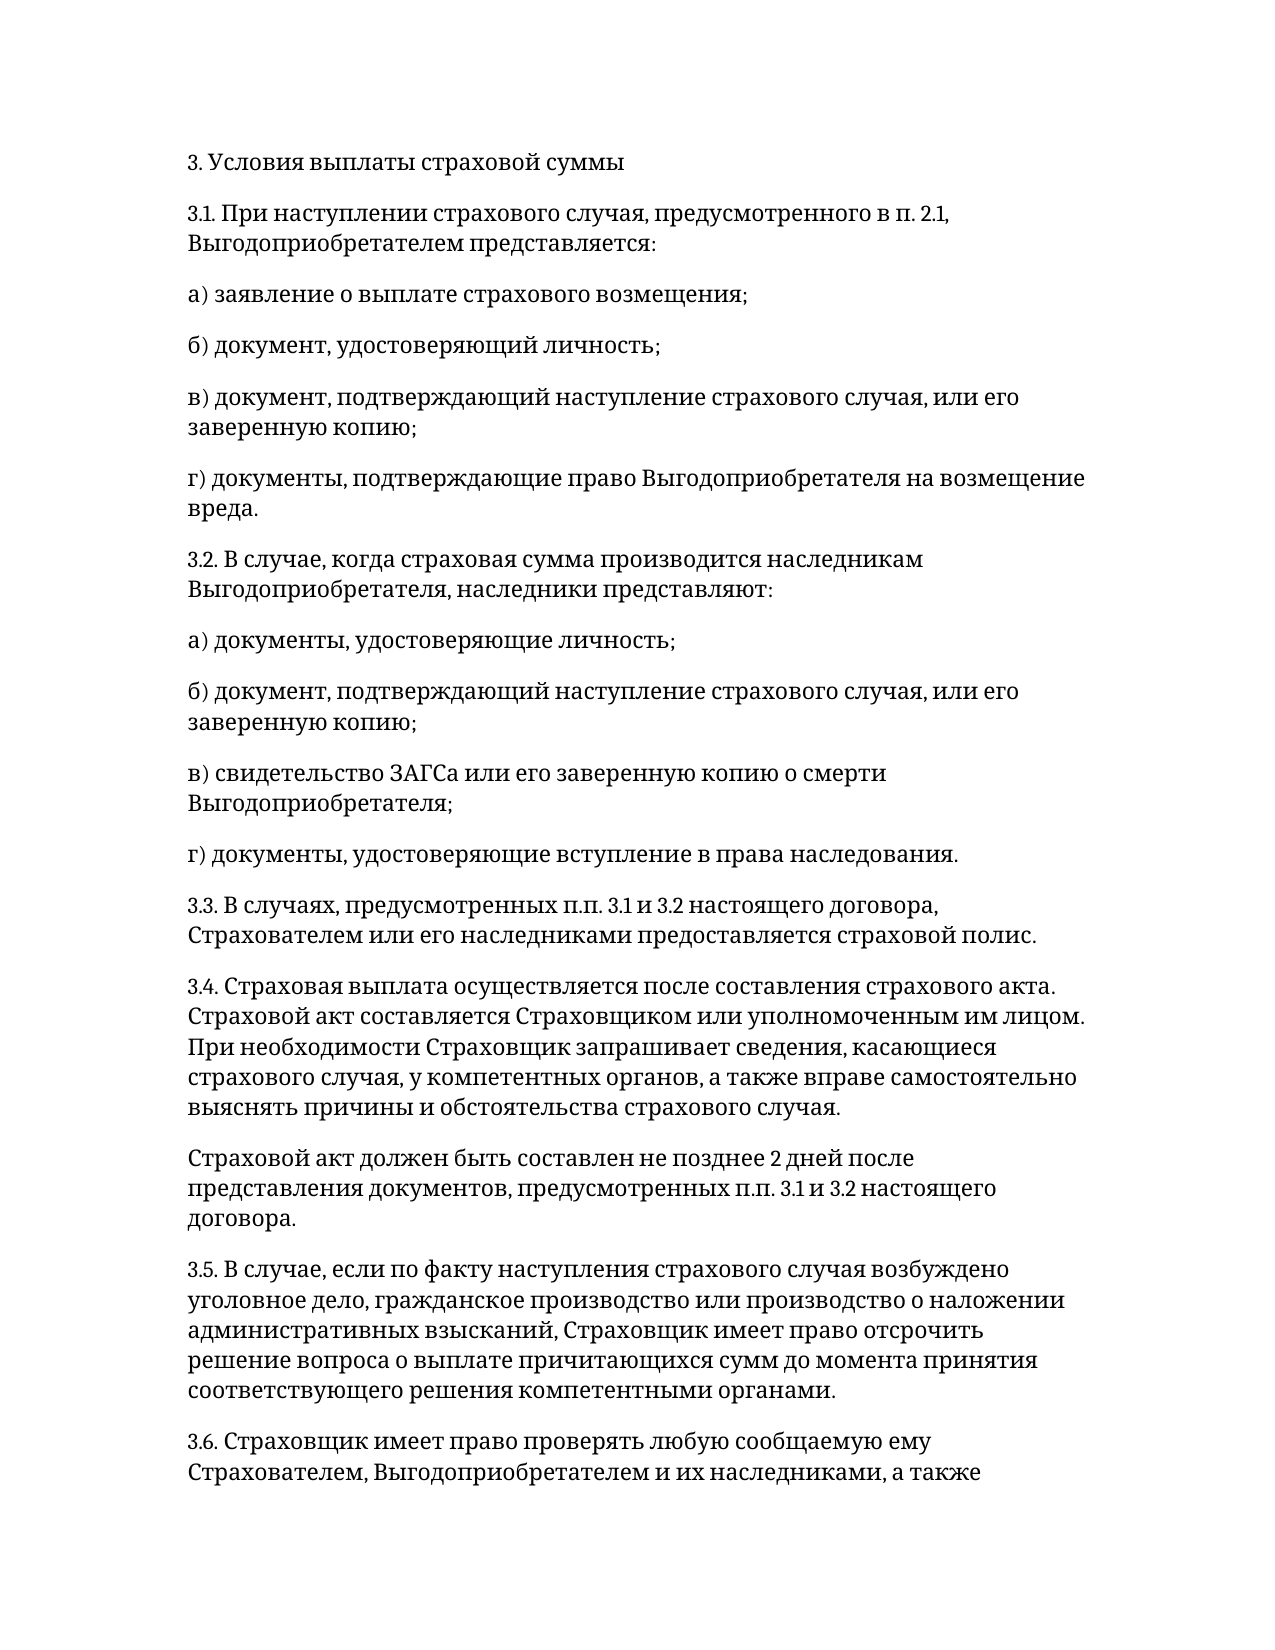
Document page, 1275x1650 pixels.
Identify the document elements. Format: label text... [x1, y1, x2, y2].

text Страховой акт должен быть составлен не позднее 2 дней после представления документов, предусмотренных п.п. 3.1 и 3.2 настоящего договора. [187, 1146, 1087, 1233]
text 3.1. При наступлении страхового случая, предусмотренного в п. 2.1, Выгодоприобретателем представляется: [187, 201, 1087, 258]
text а) заявление о выплате страхового возмещения; [187, 282, 1087, 309]
text в) свидетельство ЗАГСа или его заверенную копию о смерти Выгодоприобретателя; [187, 760, 1087, 817]
text а) документы, удостоверяющие личность; [187, 628, 1087, 654]
text в) документ, подтверждающий наступление страхового случая, или его заверенную копию; [187, 384, 1087, 441]
text б) документ, подтверждающий наступление страхового случая, или его заверенную копию; [187, 679, 1087, 736]
text 3.3. В случаях, предусмотренных п.п. 3.1 и 3.2 настоящего договора, Страхователем или его наследниками предоставляется страховой полис. [187, 893, 1087, 949]
text 3.4. Страховая выплата осуществляется после составления страхового акта. Страховой акт составляется Страховщиком или уполномоченным им лицом. При необходимости Страховщик запрашивает сведения, касающиеся страхового случая, у компетентных органов, а также вправе самостоятельно выяснять причины и обстоятельства страхового случая. [187, 974, 1087, 1121]
text 3.5. В случае, если по факту наступления страхового случая возбуждено уголовное дело, гражданское производство или производство о наложении административных взысканий, Страховщик имеет право отсрочить решение вопроса о выплате причитающихся сумм до момента принятия соответствующего решения компетентными органами. [187, 1257, 1087, 1404]
text б) документ, удостоверяющий личность; [187, 333, 1087, 360]
text г) документы, подтверждающие право Выгодоприобретателя на возмещение вреда. [187, 466, 1087, 522]
text 3. Условия выплаты страховой суммы [187, 150, 1087, 176]
text г) документы, удостоверяющие вступление в права наследования. [187, 842, 1087, 868]
text 3.2. В случае, когда страховая сумма производится наследникам Выгодоприобретателя, наследники представляют: [187, 547, 1087, 603]
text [187, 1429, 1087, 1486]
